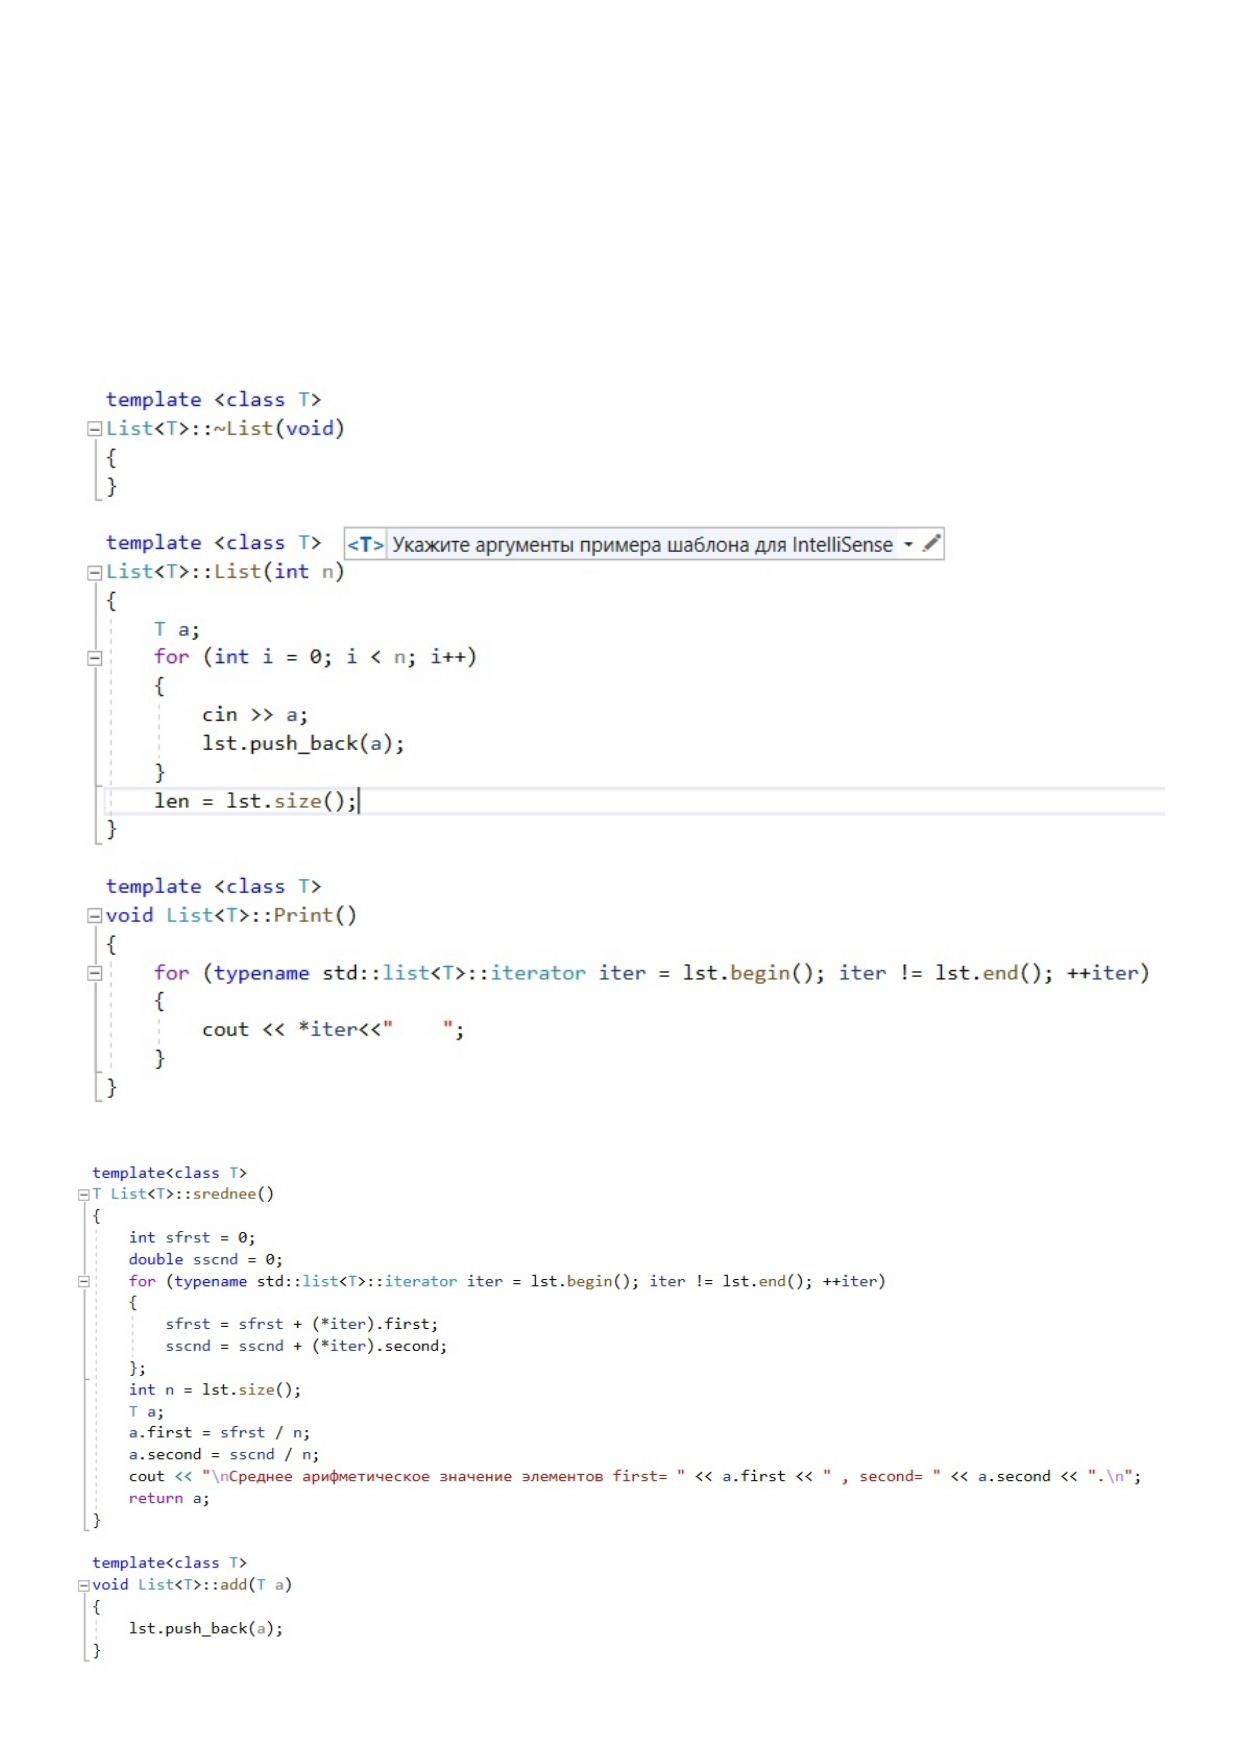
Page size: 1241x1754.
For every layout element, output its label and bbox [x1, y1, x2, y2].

picture [75, 376, 1166, 1131]
picture [75, 1156, 1166, 1673]
